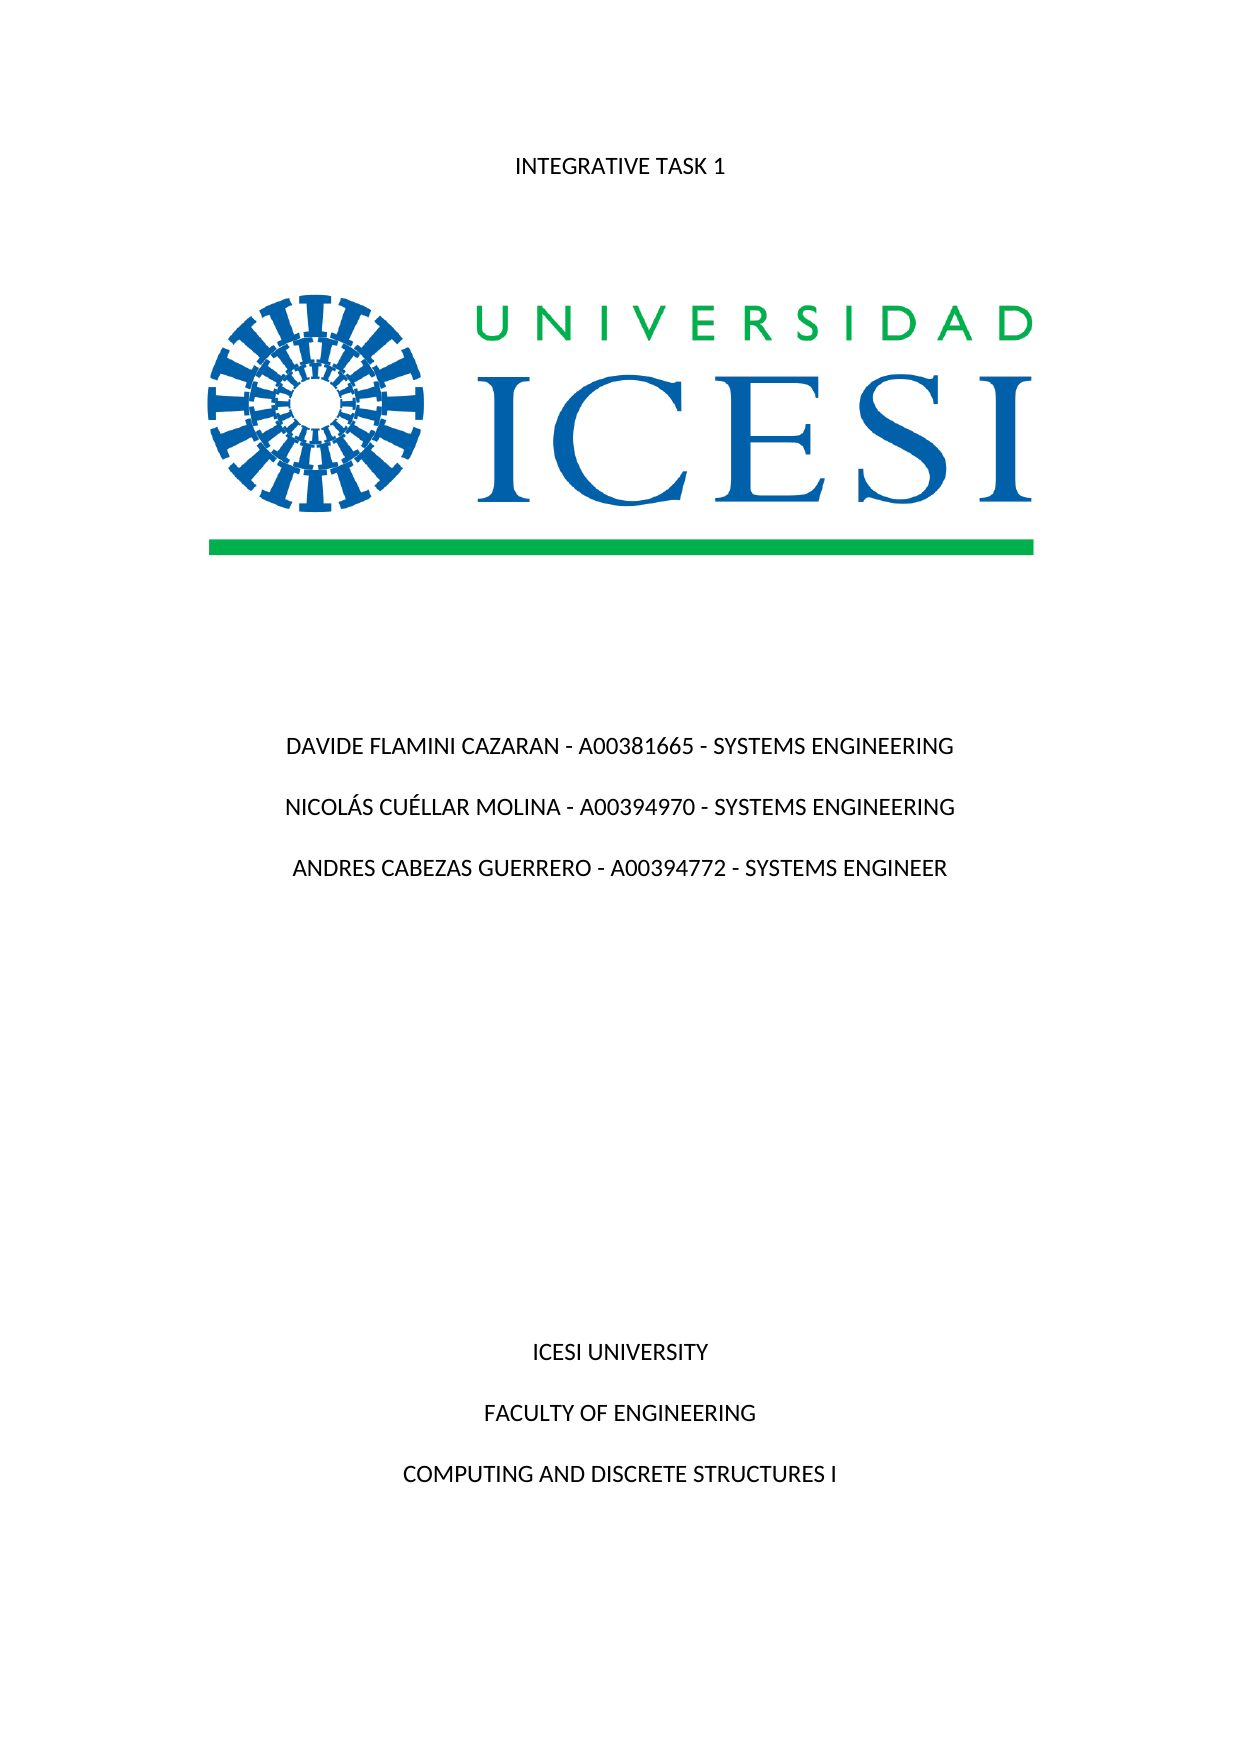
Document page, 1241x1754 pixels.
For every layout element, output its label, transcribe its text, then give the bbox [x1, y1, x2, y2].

text DAVIDE FLAMINI CAZARAN - A00381665 - SYSTEMS ENGINEERING [150, 730, 1090, 760]
text ICESI UNIVERSITY [150, 1336, 1090, 1367]
text ANDRES CABEZAS GUERRERO - A00394772 - SYSTEMS ENGINEER [150, 852, 1090, 882]
text INTEGRATIVE TASK 1 [150, 150, 1090, 233]
text FACULTY OF ENGINEERING [150, 1397, 1090, 1428]
picture [196, 284, 1044, 565]
text COMPUTING AND DISCRETE STRUCTURES I [150, 1458, 1090, 1489]
text NICOLÁS CUÉLLAR MOLINA - A00394970 - SYSTEMS ENGINEERING [150, 791, 1090, 821]
